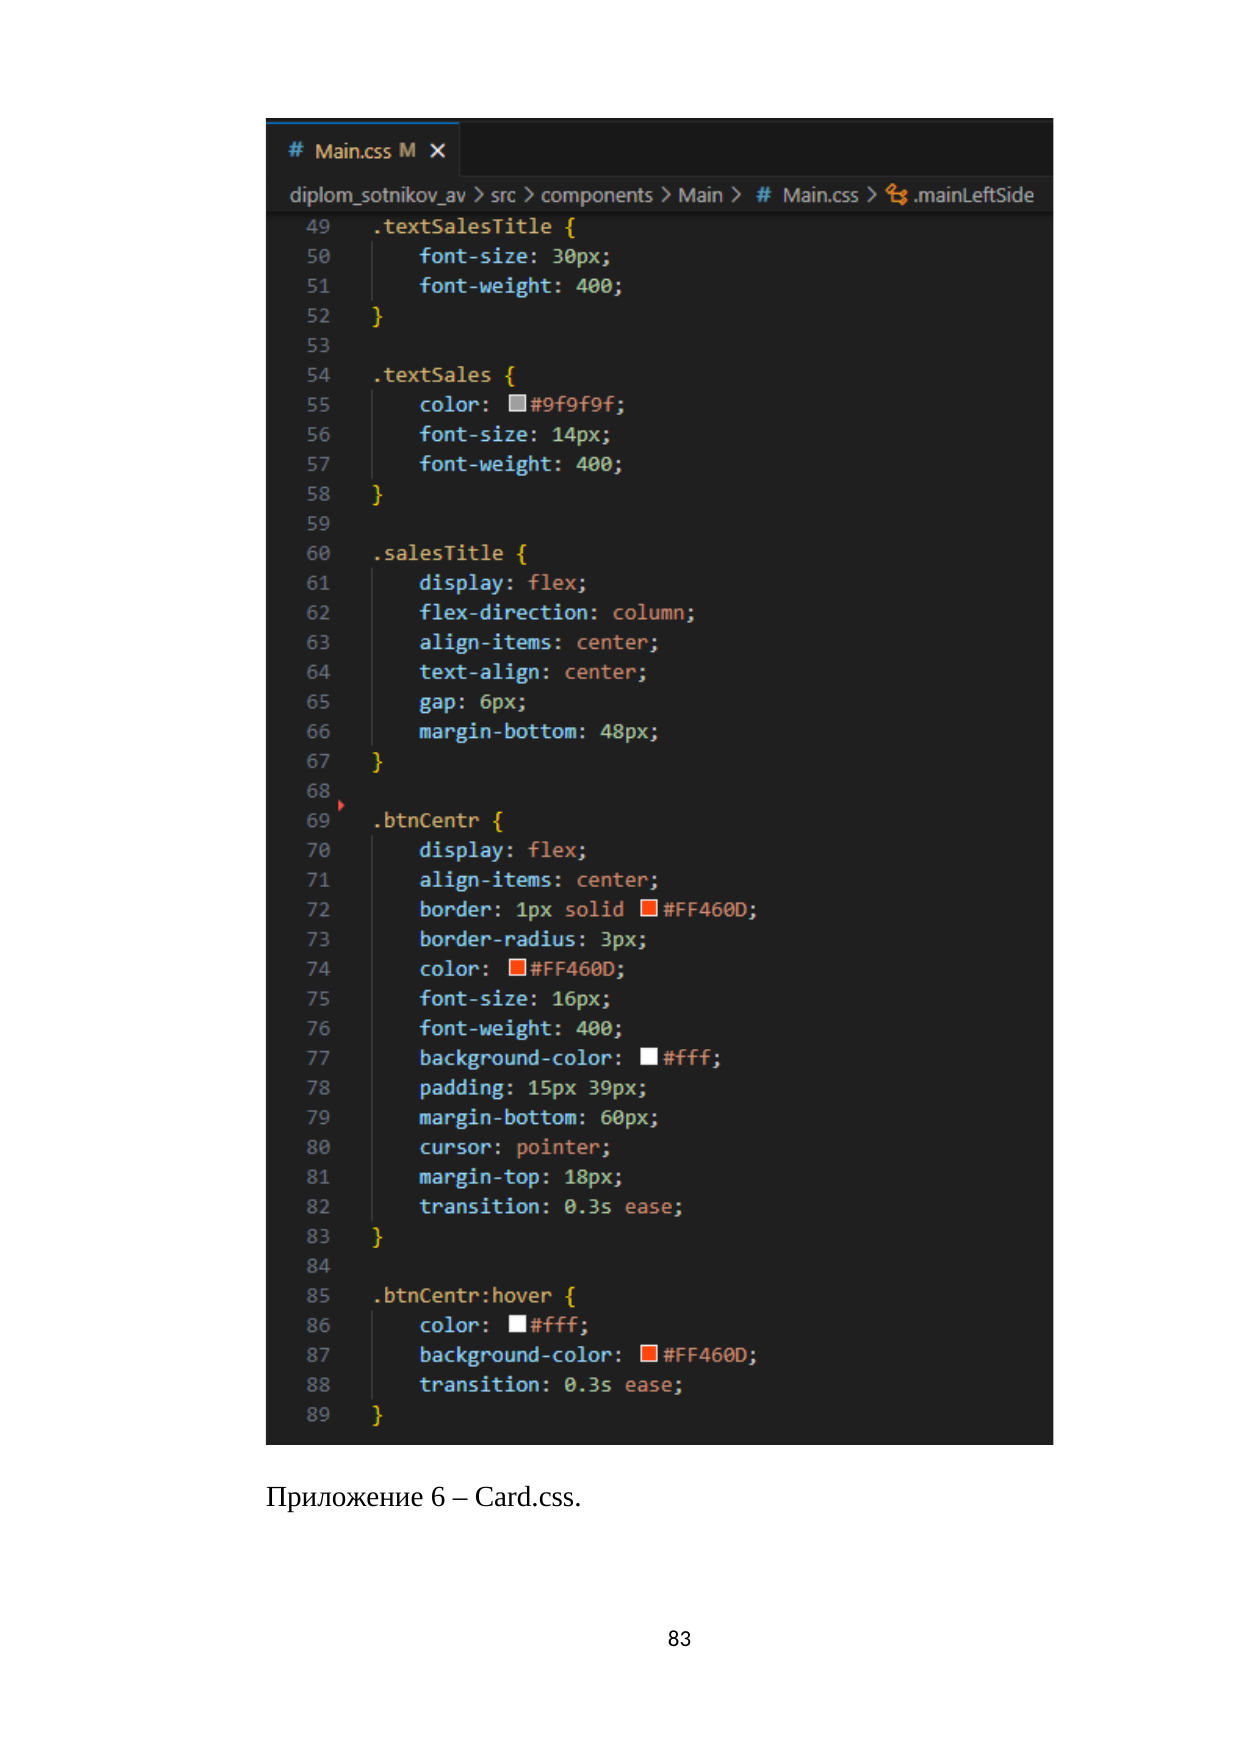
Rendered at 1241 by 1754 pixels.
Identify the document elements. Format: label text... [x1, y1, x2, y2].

picture [265, 118, 1054, 1445]
text Приложение 6 – Card.css. [177, 1479, 1181, 1513]
